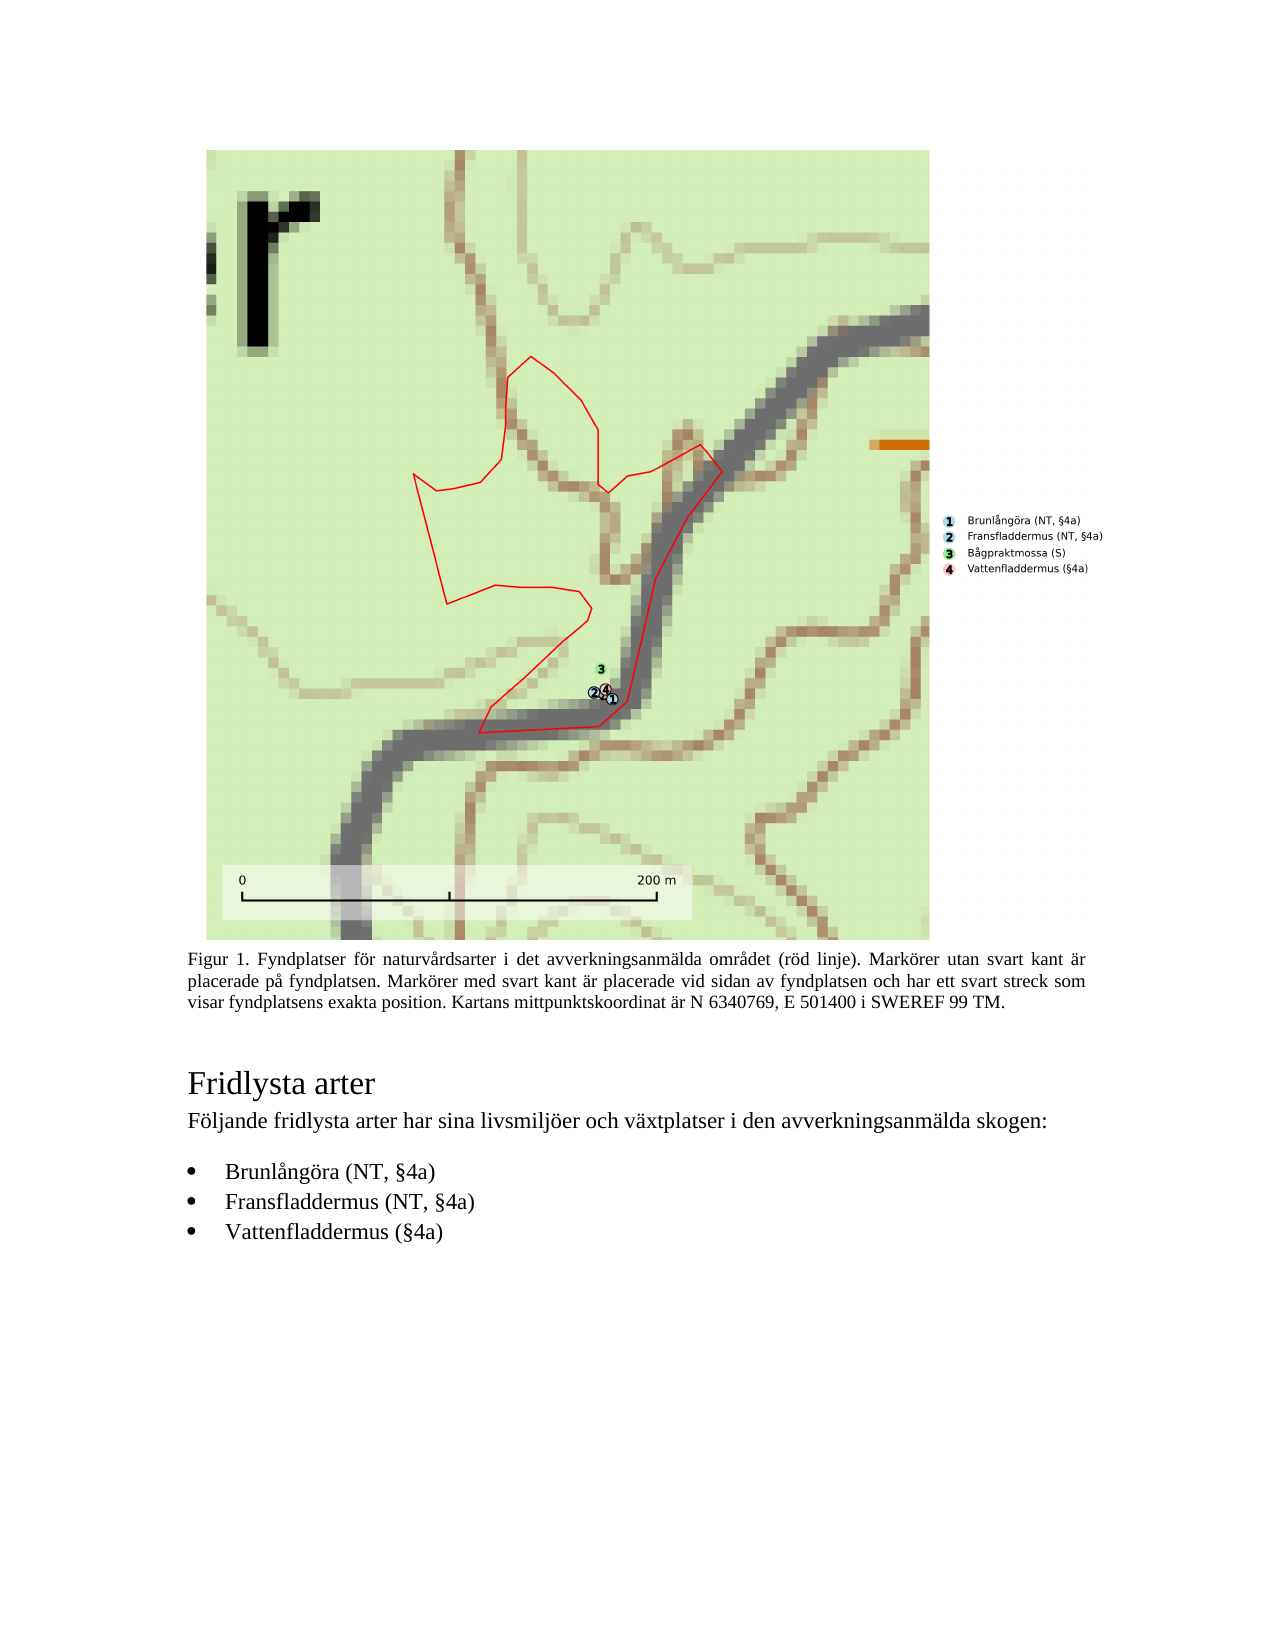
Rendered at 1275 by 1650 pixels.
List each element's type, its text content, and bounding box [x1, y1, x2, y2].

text Figur 1. Fyndplatser för naturvårdsarter i det avverkningsanmälda området (röd linje). Markörer utan svart kant är placerade på fyndplatsen. Markörer med svart kant är placerade vid sidan av fyndplatsen och har ett svart streck som visar fyndplatsens exakta position. Kartans mittpunktskoordinat är N 6340769, E 501400 i SWEREF 99 TM. [187, 948, 1087, 1013]
list Brunlångöra (NT, §4a) [187, 1158, 1087, 1184]
subtitle Fridlysta arter [187, 1063, 1087, 1101]
picture [206, 150, 1107, 940]
list Fransfladdermus (NT, §4a) [187, 1188, 1087, 1214]
list Vattenfladdermus (§4a) [187, 1218, 1087, 1245]
text Följande fridlysta arter har sina livsmiljöer och växtplatser i den avverkningsanmälda skogen: [187, 1107, 1087, 1133]
